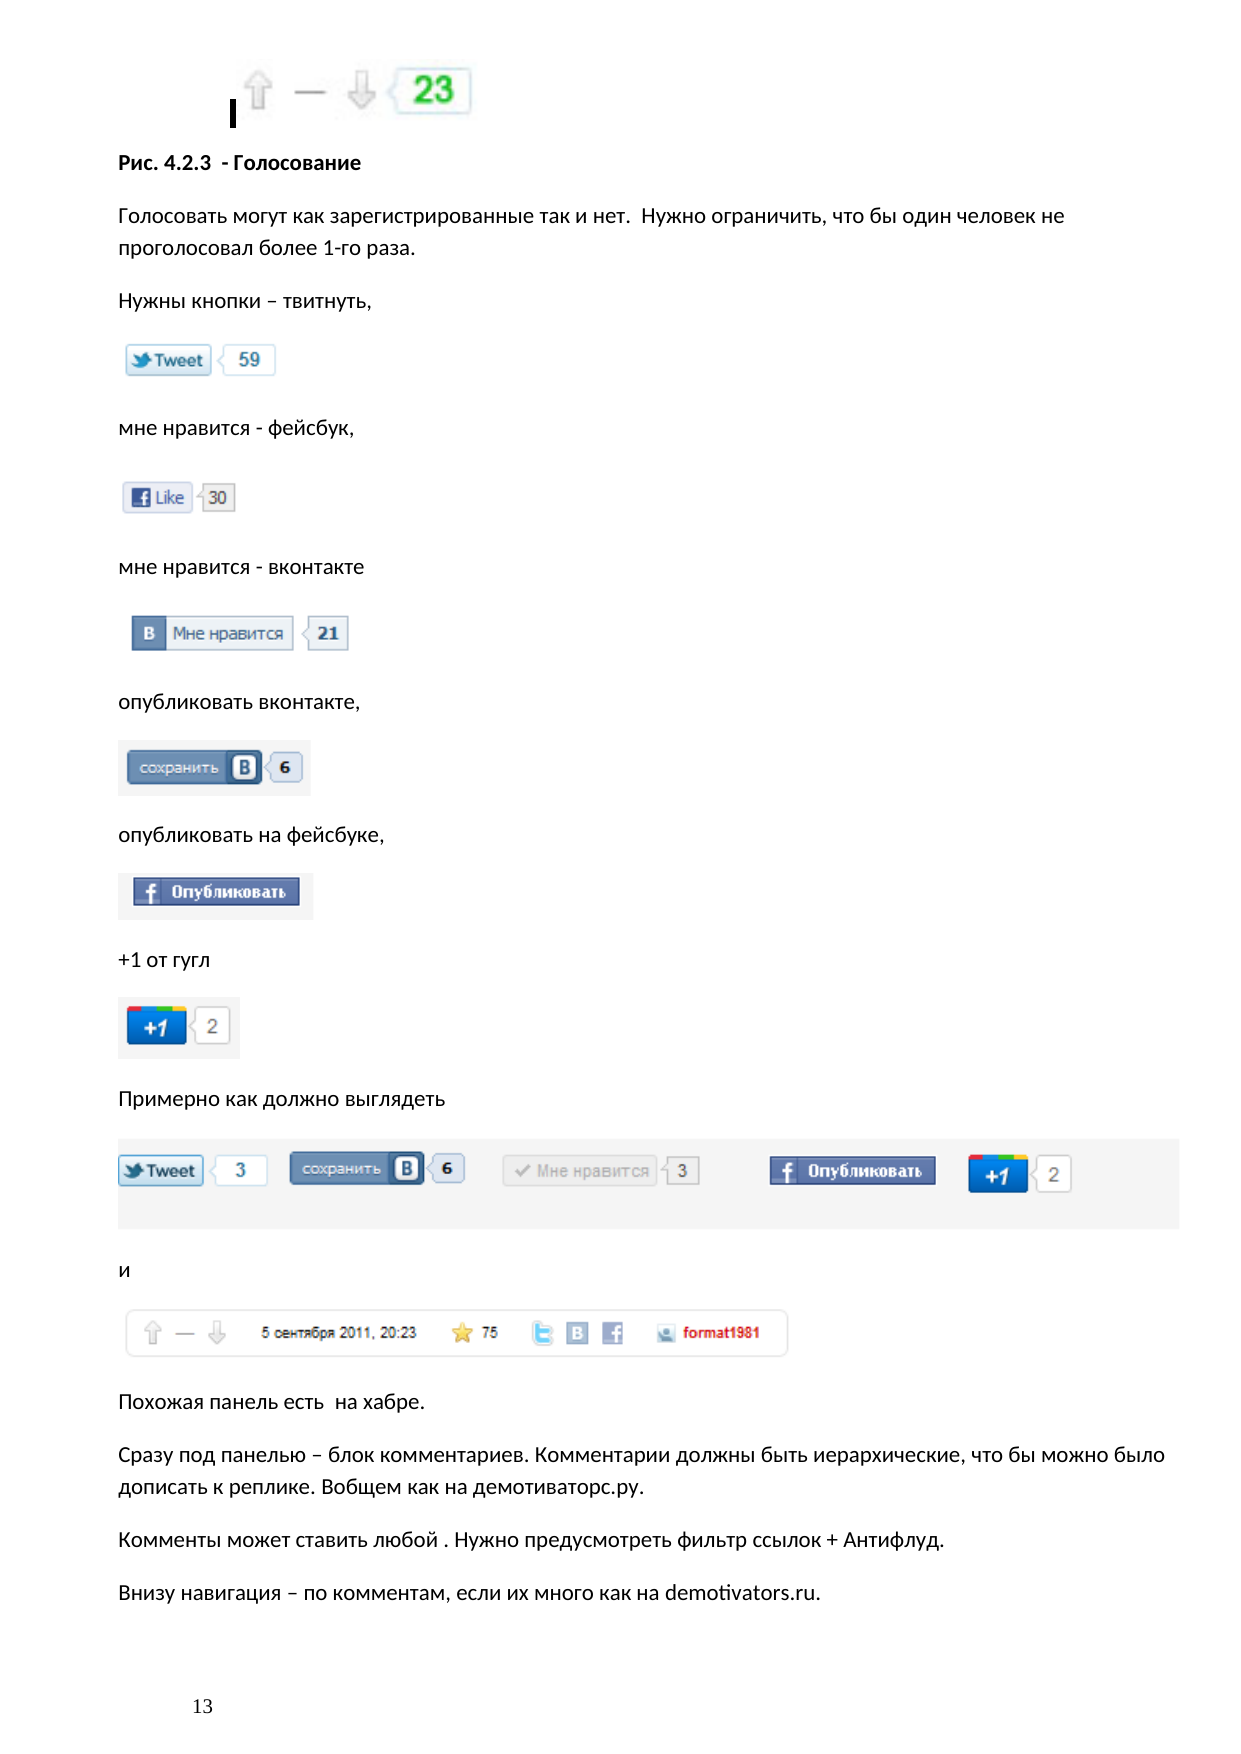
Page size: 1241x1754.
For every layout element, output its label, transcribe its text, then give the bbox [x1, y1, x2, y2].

text Нужны кнопки – твитнуть, [118, 286, 1181, 314]
text +1 от гугл [118, 945, 1181, 973]
text Похожая панель есть на хабре. [118, 1387, 1181, 1415]
picture [118, 740, 311, 796]
picture [118, 873, 314, 920]
text Примерно как должно выглядеть [118, 1084, 1181, 1112]
text опубликовать на фейсбуке, [118, 820, 1181, 848]
text мне нравится - вконтакте [118, 552, 1181, 580]
text Голосовать могут как зарегистрированные так и нет. Нужно ограничить, что бы один человек не проголосовал более 1-го раза. [118, 201, 1181, 261]
text Комменты может ставить любой . Нужно предусмотреть фильтр ссылок + Антифлуд. [118, 1525, 1181, 1553]
text Сразу под панелью – блок комментариев. Комментарии должны быть иерархические, что бы можно было дописать к реплике. Вобщем как на демотиваторс.ру. [118, 1440, 1181, 1500]
text опубликовать вконтакте, [118, 687, 1181, 715]
picture [118, 339, 284, 389]
picture [118, 1136, 1180, 1231]
text и [118, 1255, 1181, 1283]
picture [118, 605, 352, 662]
picture [236, 59, 480, 123]
picture [118, 466, 244, 528]
text Рис. 4.2.3 - Голосование [118, 148, 1181, 176]
picture [118, 1308, 798, 1362]
picture [118, 997, 240, 1059]
text мне нравится - фейсбук, [118, 413, 1181, 442]
text Внизу навигация – по комментам, если их много как на demotivators.ru. [118, 1578, 1181, 1606]
